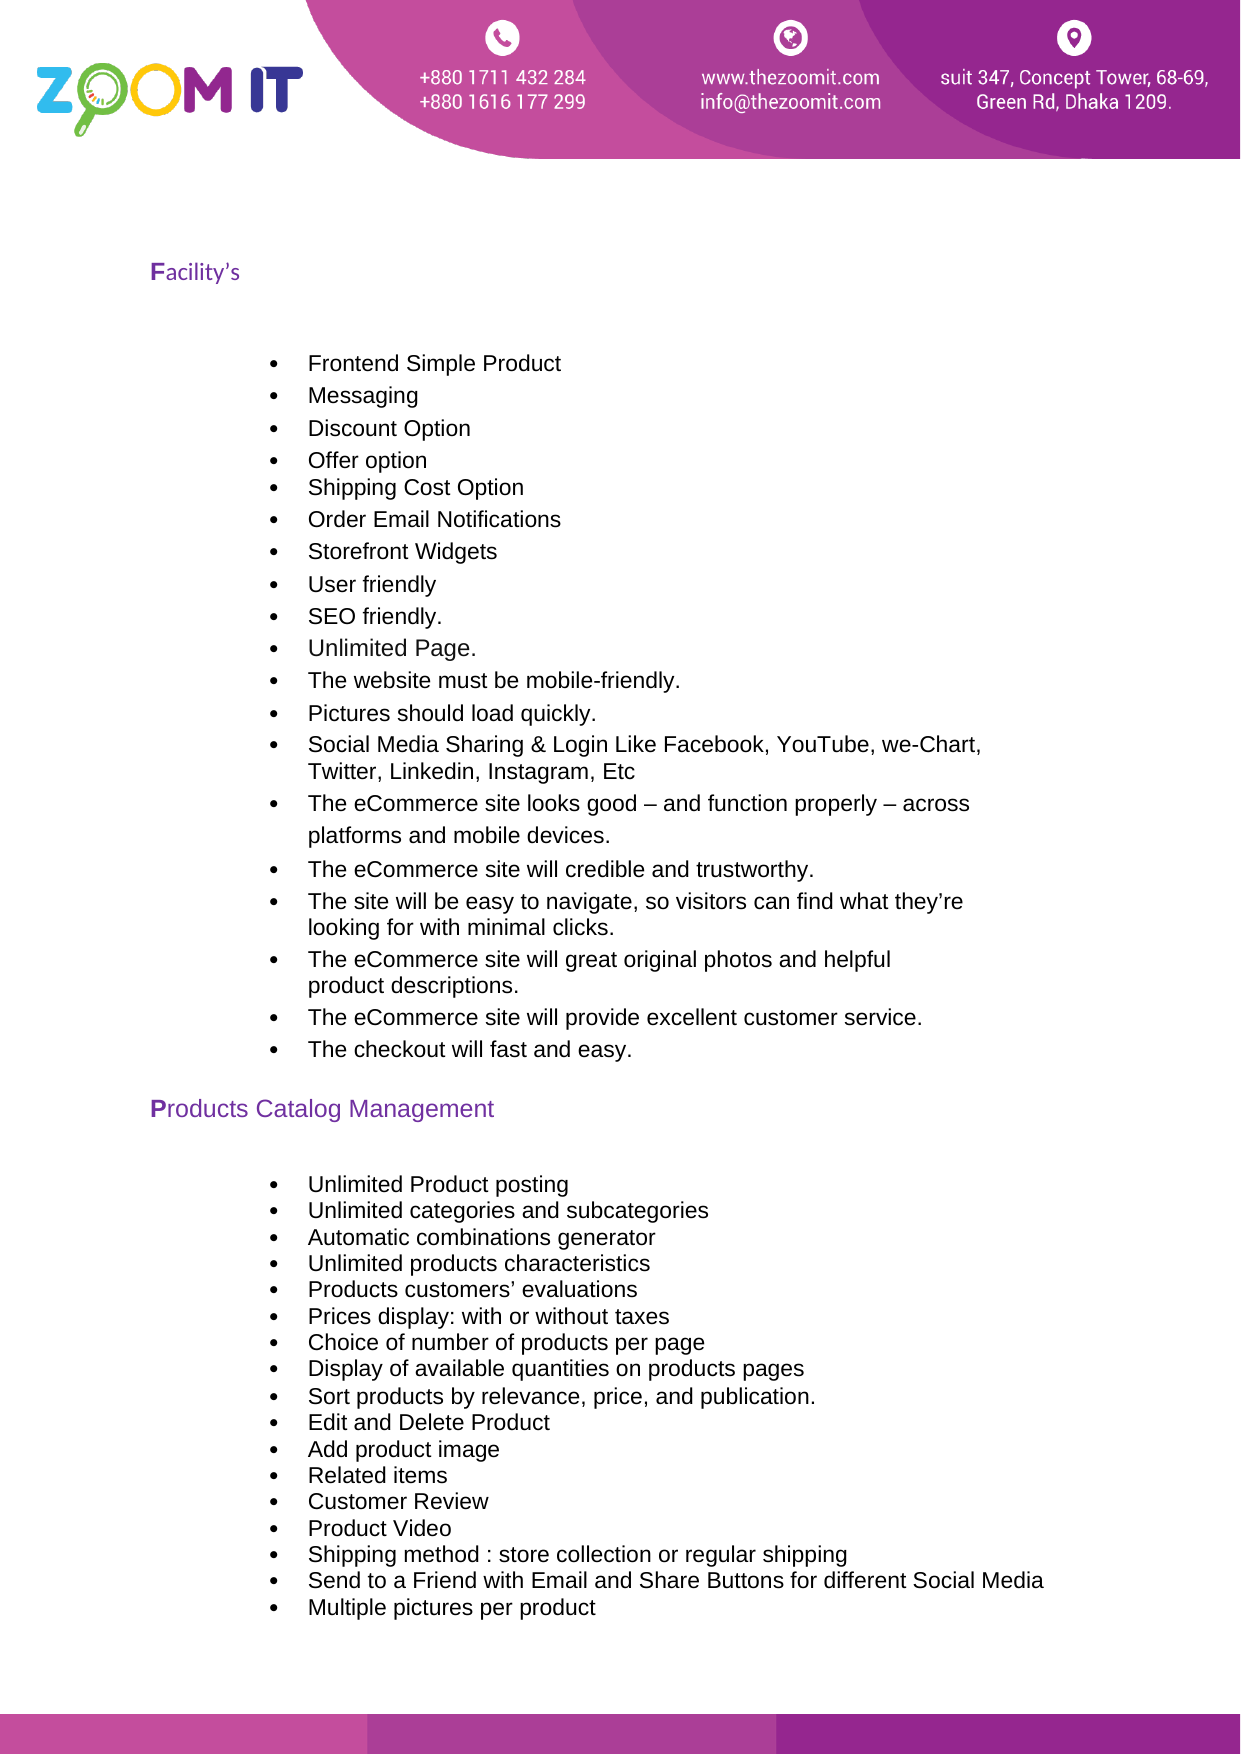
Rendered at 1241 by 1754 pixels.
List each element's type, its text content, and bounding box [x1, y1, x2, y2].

list Unlimited products characteristics [270, 1251, 1090, 1277]
list Social Media Sharing & Login Like Facebook, YouTube, we-Chart, Twitter, Linkedin, Instagram, Etc [270, 732, 1026, 784]
list Display of available quantities on products pages [270, 1356, 1090, 1382]
list Send to a Friend with Email and Share Buttons for different Social Media [270, 1567, 1090, 1594]
list Order Email Notifications [270, 506, 1090, 532]
list Unlimited categories and subcategories [270, 1198, 1090, 1224]
list Edit and Delete Product [270, 1409, 1090, 1436]
list Messaging [270, 382, 1090, 409]
list The eCommerce site looks good – and function properly – across platforms and mobile devices. [270, 790, 1034, 850]
list The eCommerce site will credible and trustworthy. [270, 856, 1090, 882]
list User friendly [270, 571, 1090, 597]
subtitle Products Catalog Management [150, 1094, 1090, 1123]
list Related items [270, 1462, 1090, 1488]
list The checkout will fast and easy. [270, 1036, 1090, 1063]
list Shipping method : store collection or regular shipping [270, 1541, 1090, 1567]
list Storefront Widgets [270, 538, 1090, 565]
list Product Video [270, 1514, 1090, 1541]
list Frontend Simple Product [270, 350, 1090, 377]
list Sort products by relevance, price, and publication. [270, 1383, 1090, 1409]
list Discount Option [270, 415, 1090, 441]
list Automatic combinations generator [270, 1225, 1090, 1251]
list Pictures should load quickly. [270, 700, 1090, 726]
list Offer option [270, 447, 1090, 474]
list Add product image [270, 1436, 1090, 1462]
list Unlimited Page. [270, 634, 1090, 662]
list The eCommerce site will provide excellent customer service. [270, 1004, 1090, 1031]
list The site will be easy to navigate, so visitors can find what they’re looking for with minimal clicks. [270, 888, 1038, 941]
list Prices display: with or without taxes [270, 1304, 1090, 1330]
list SEO friendly. [270, 603, 1090, 629]
list The eCommerce site will great original photos and helpful product descriptions. [270, 946, 937, 998]
text Facility’s [150, 256, 1090, 287]
list Choice of number of products per page [270, 1330, 1090, 1356]
list Products customers’ evaluations [270, 1277, 1090, 1303]
list The website must be mobile-friendly. [270, 667, 1090, 694]
list Unlimited Product posting [270, 1172, 1090, 1198]
list Customer Review [270, 1488, 1090, 1514]
picture [0, 0, 1241, 159]
list Shipping Cost Option [270, 474, 1090, 500]
picture [0, 1714, 1241, 1754]
list Multiple pictures per product [270, 1594, 1090, 1620]
